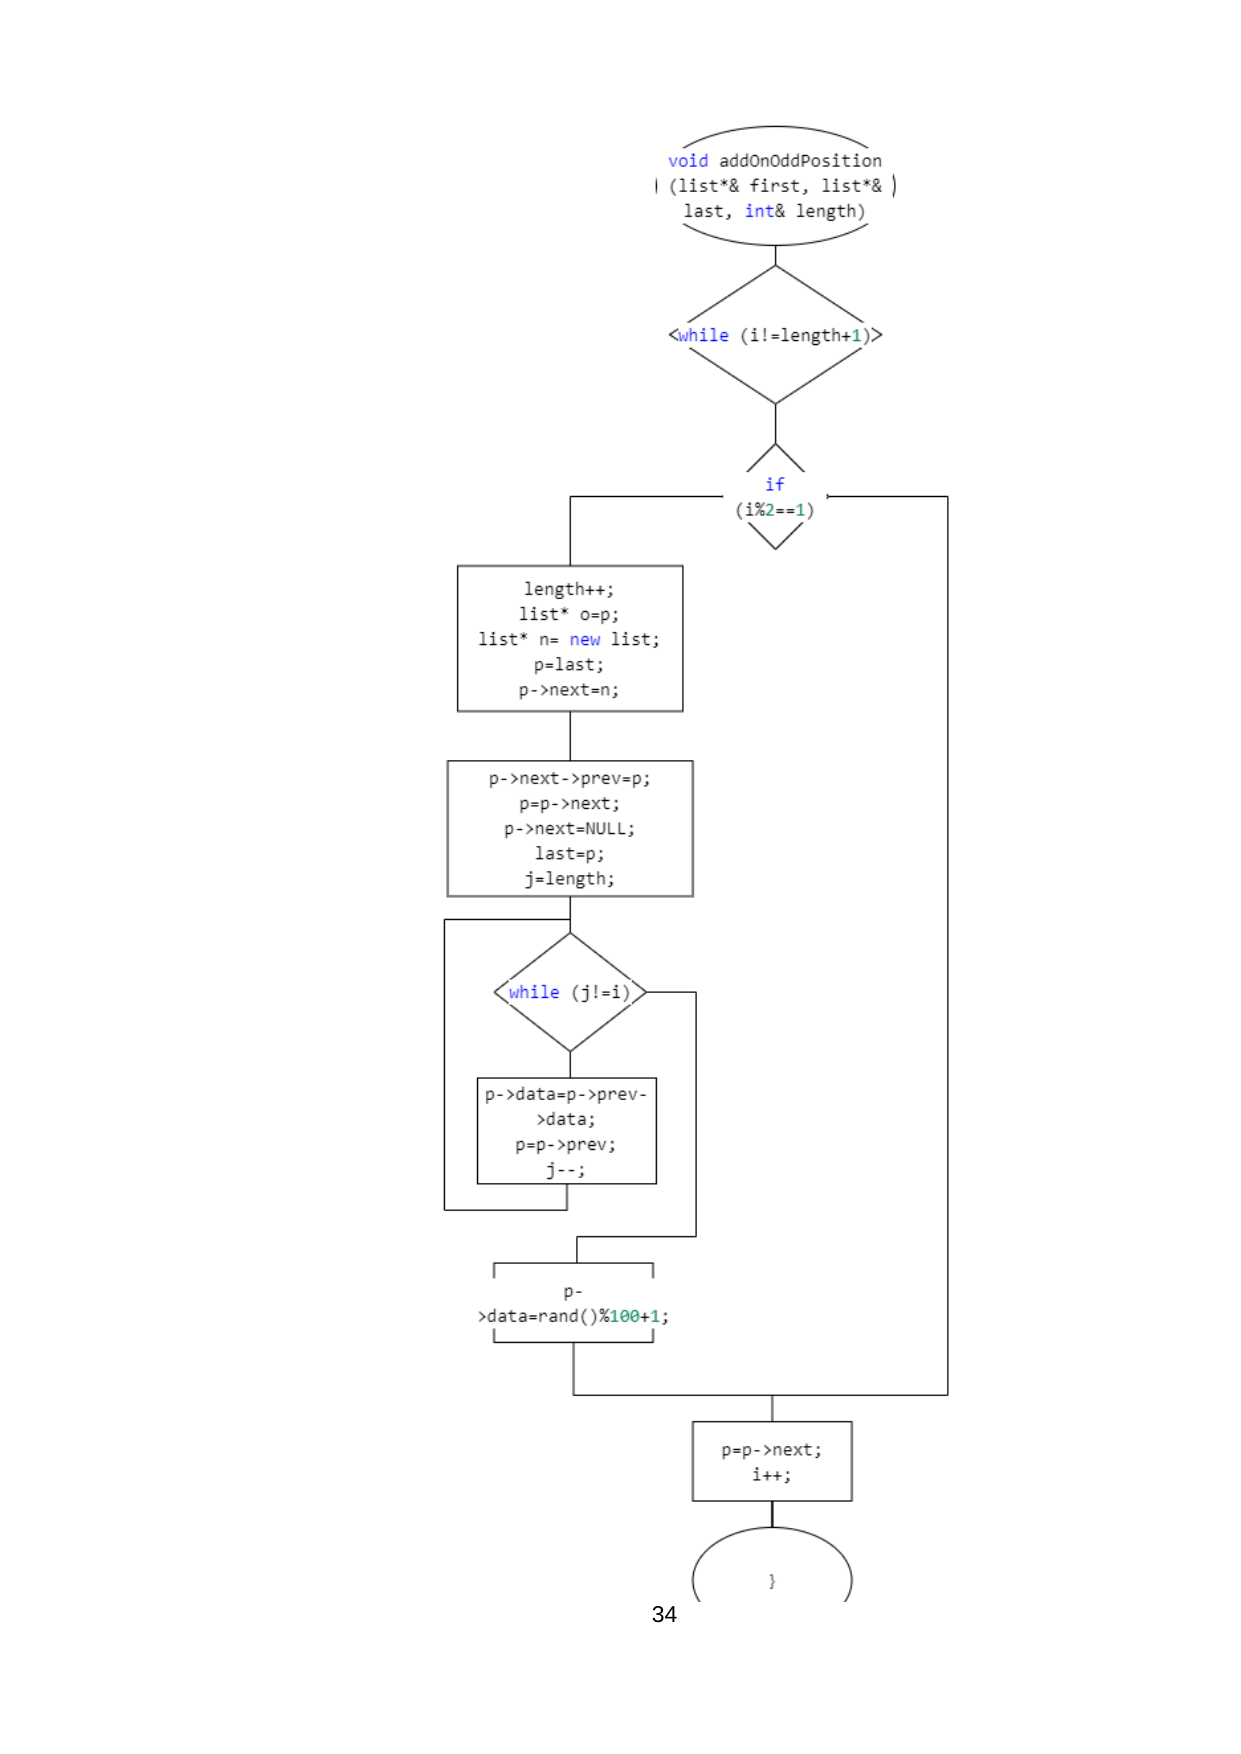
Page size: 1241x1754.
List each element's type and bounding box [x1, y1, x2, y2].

picture [379, 118, 950, 1602]
